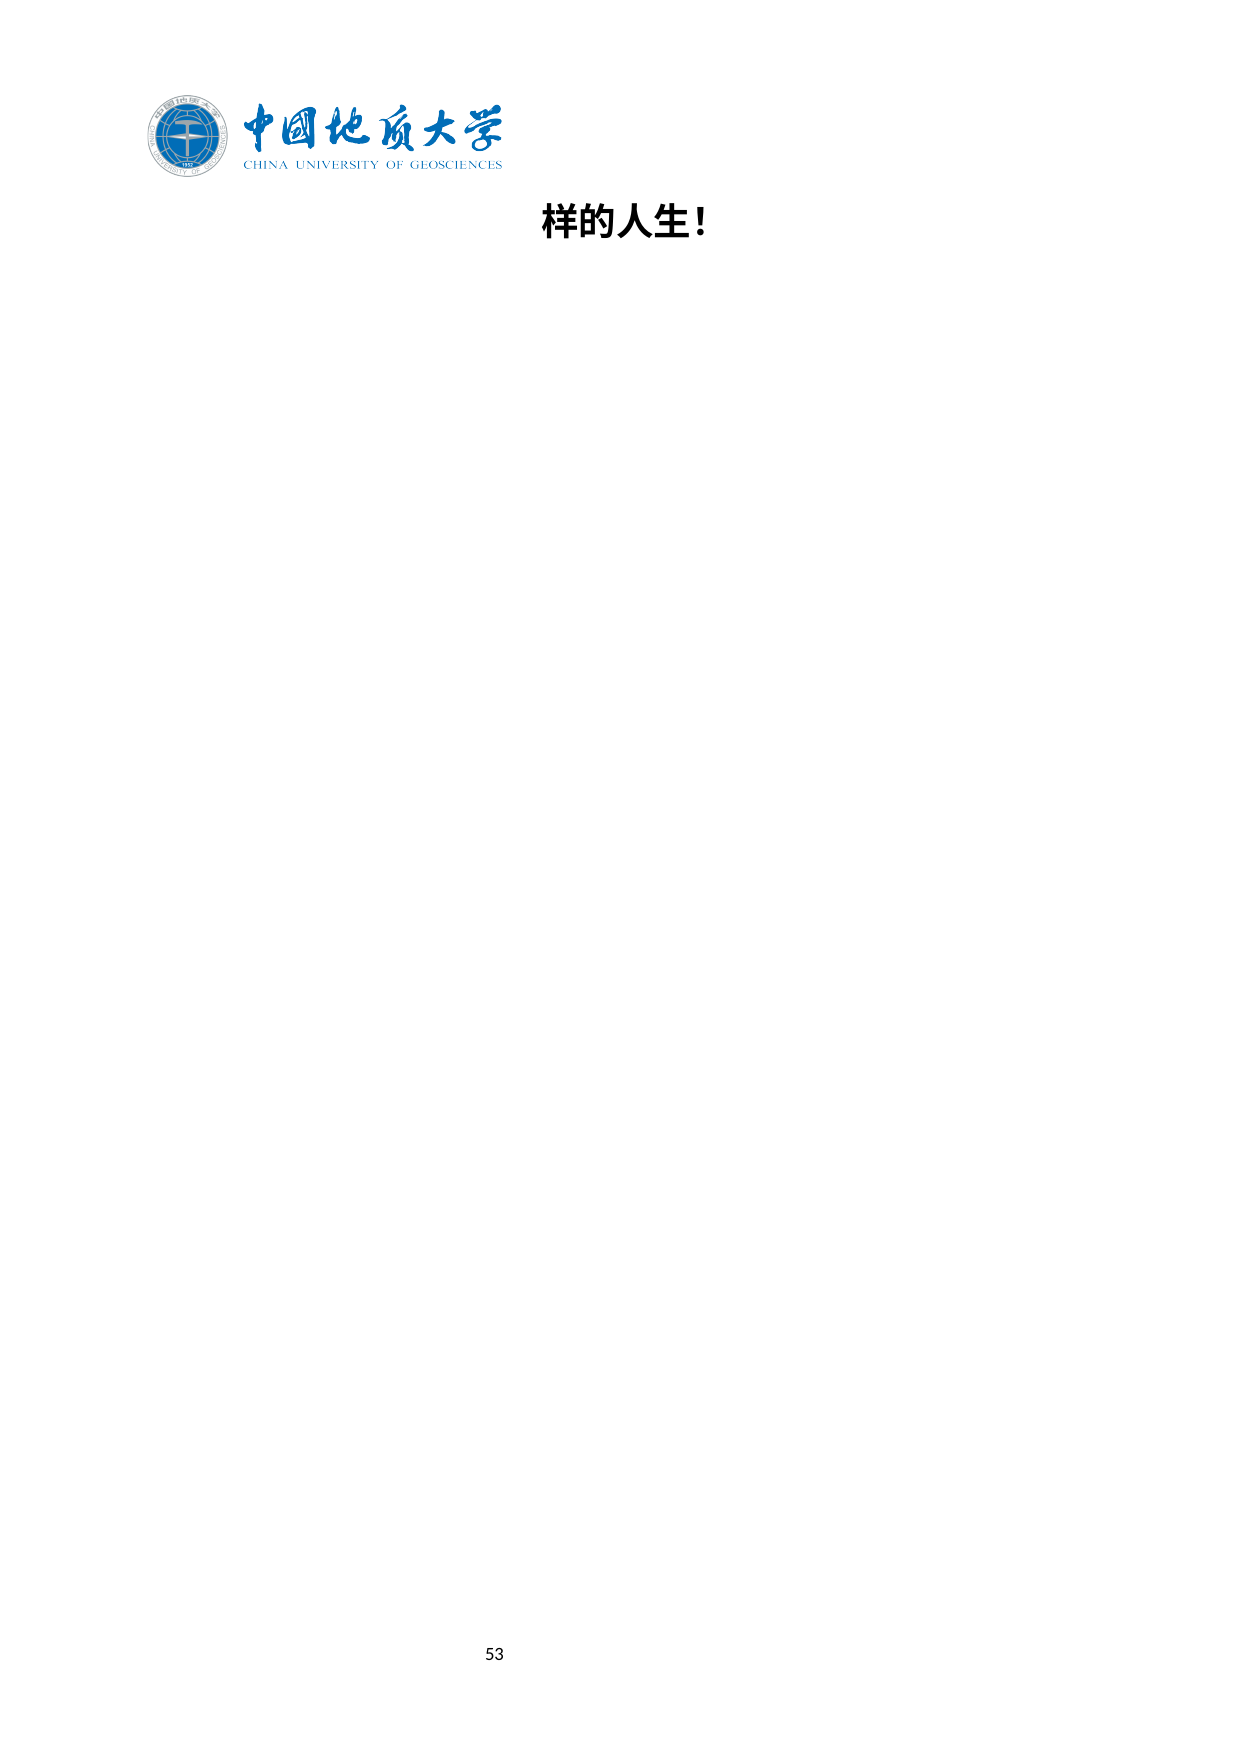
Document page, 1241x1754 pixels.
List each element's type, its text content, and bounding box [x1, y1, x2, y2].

picture [147, 95, 502, 177]
list 但行好事，莫问前程，绕远的路是为了美丽的风景和不一样的人生！ [148, 186, 1122, 251]
